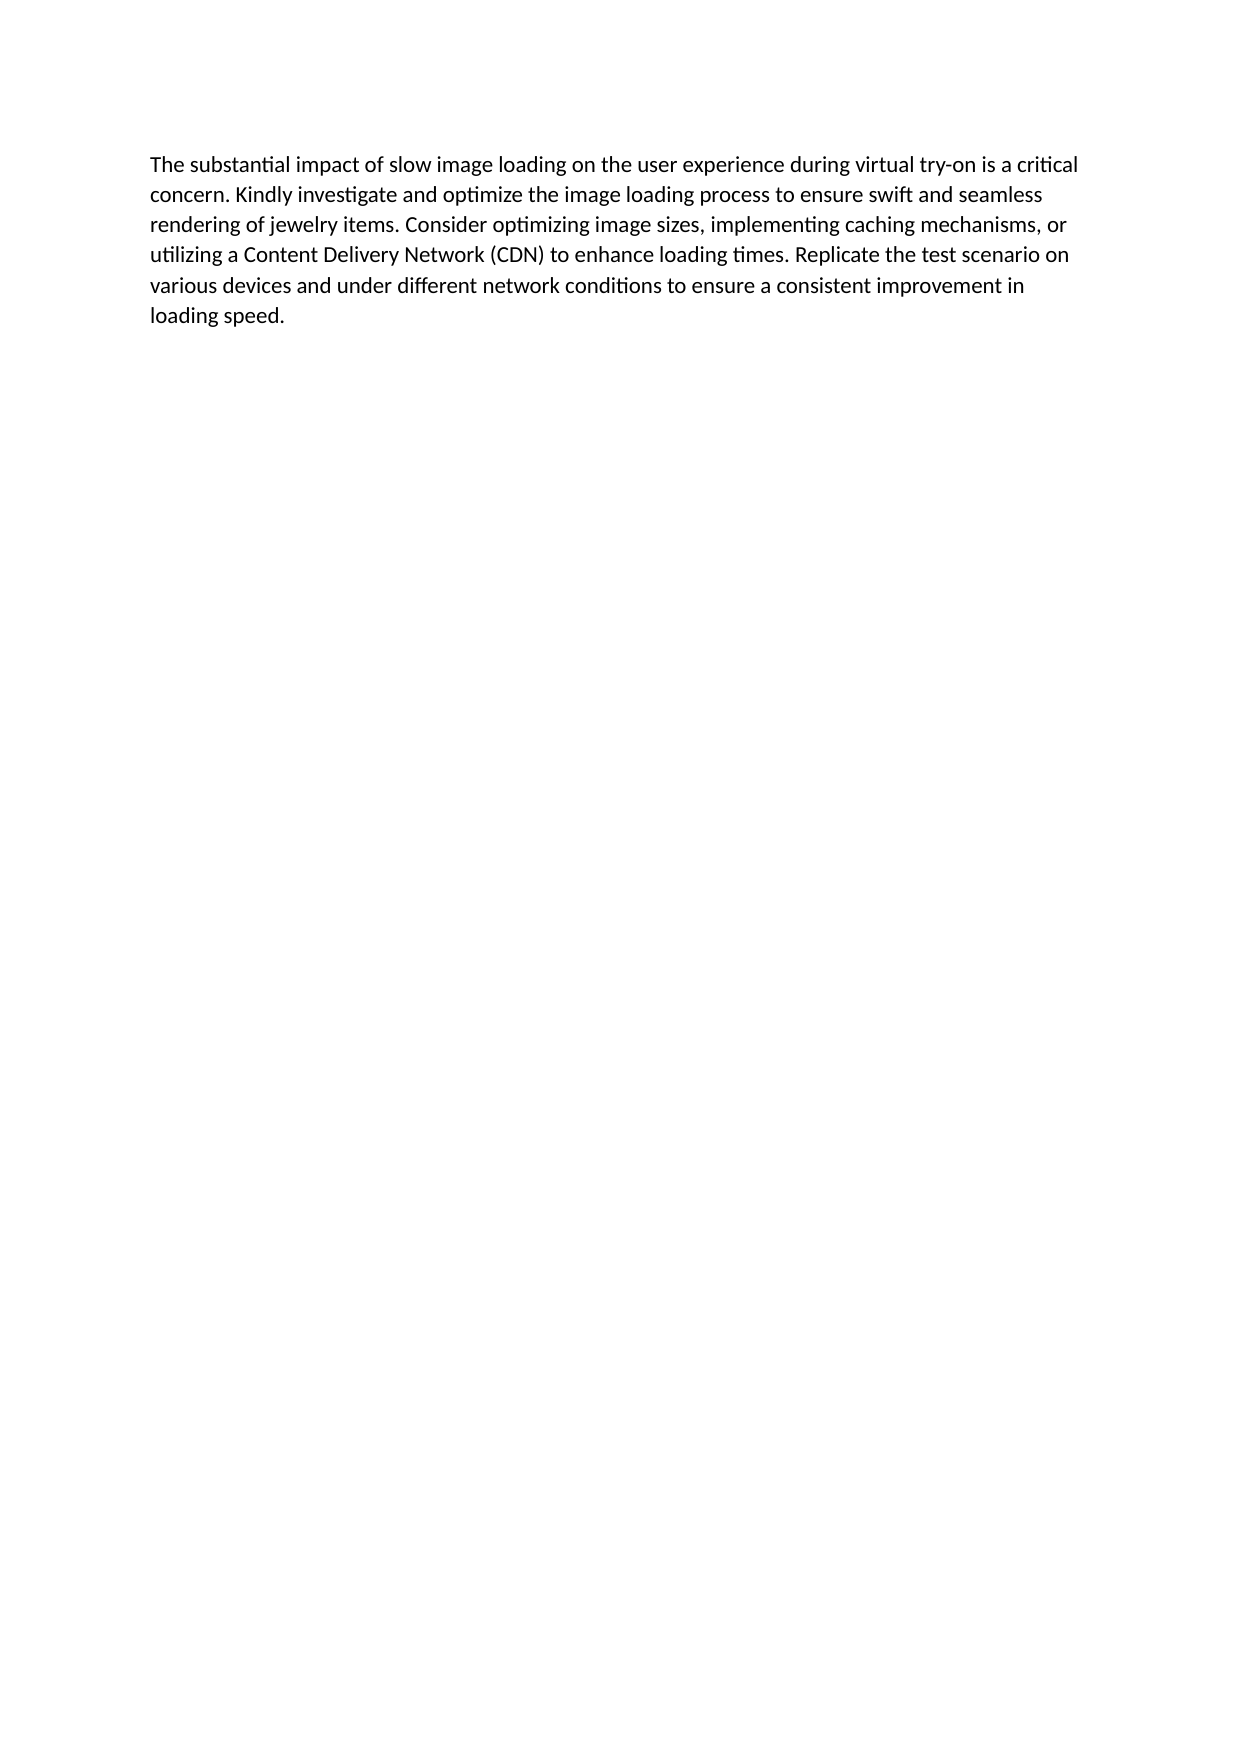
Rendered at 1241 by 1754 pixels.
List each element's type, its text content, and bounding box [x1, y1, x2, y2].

text The substantial impact of slow image loading on the user experience during virtual try-on is a critical concern. Kindly investigate and optimize the image loading process to ensure swift and seamless rendering of jewelry items. Consider optimizing image sizes, implementing caching mechanisms, or utilizing a Content Delivery Network (CDN) to enhance loading times. Replicate the test scenario on various devices and under different network conditions to ensure a consistent improvement in loading speed. [150, 150, 1090, 329]
